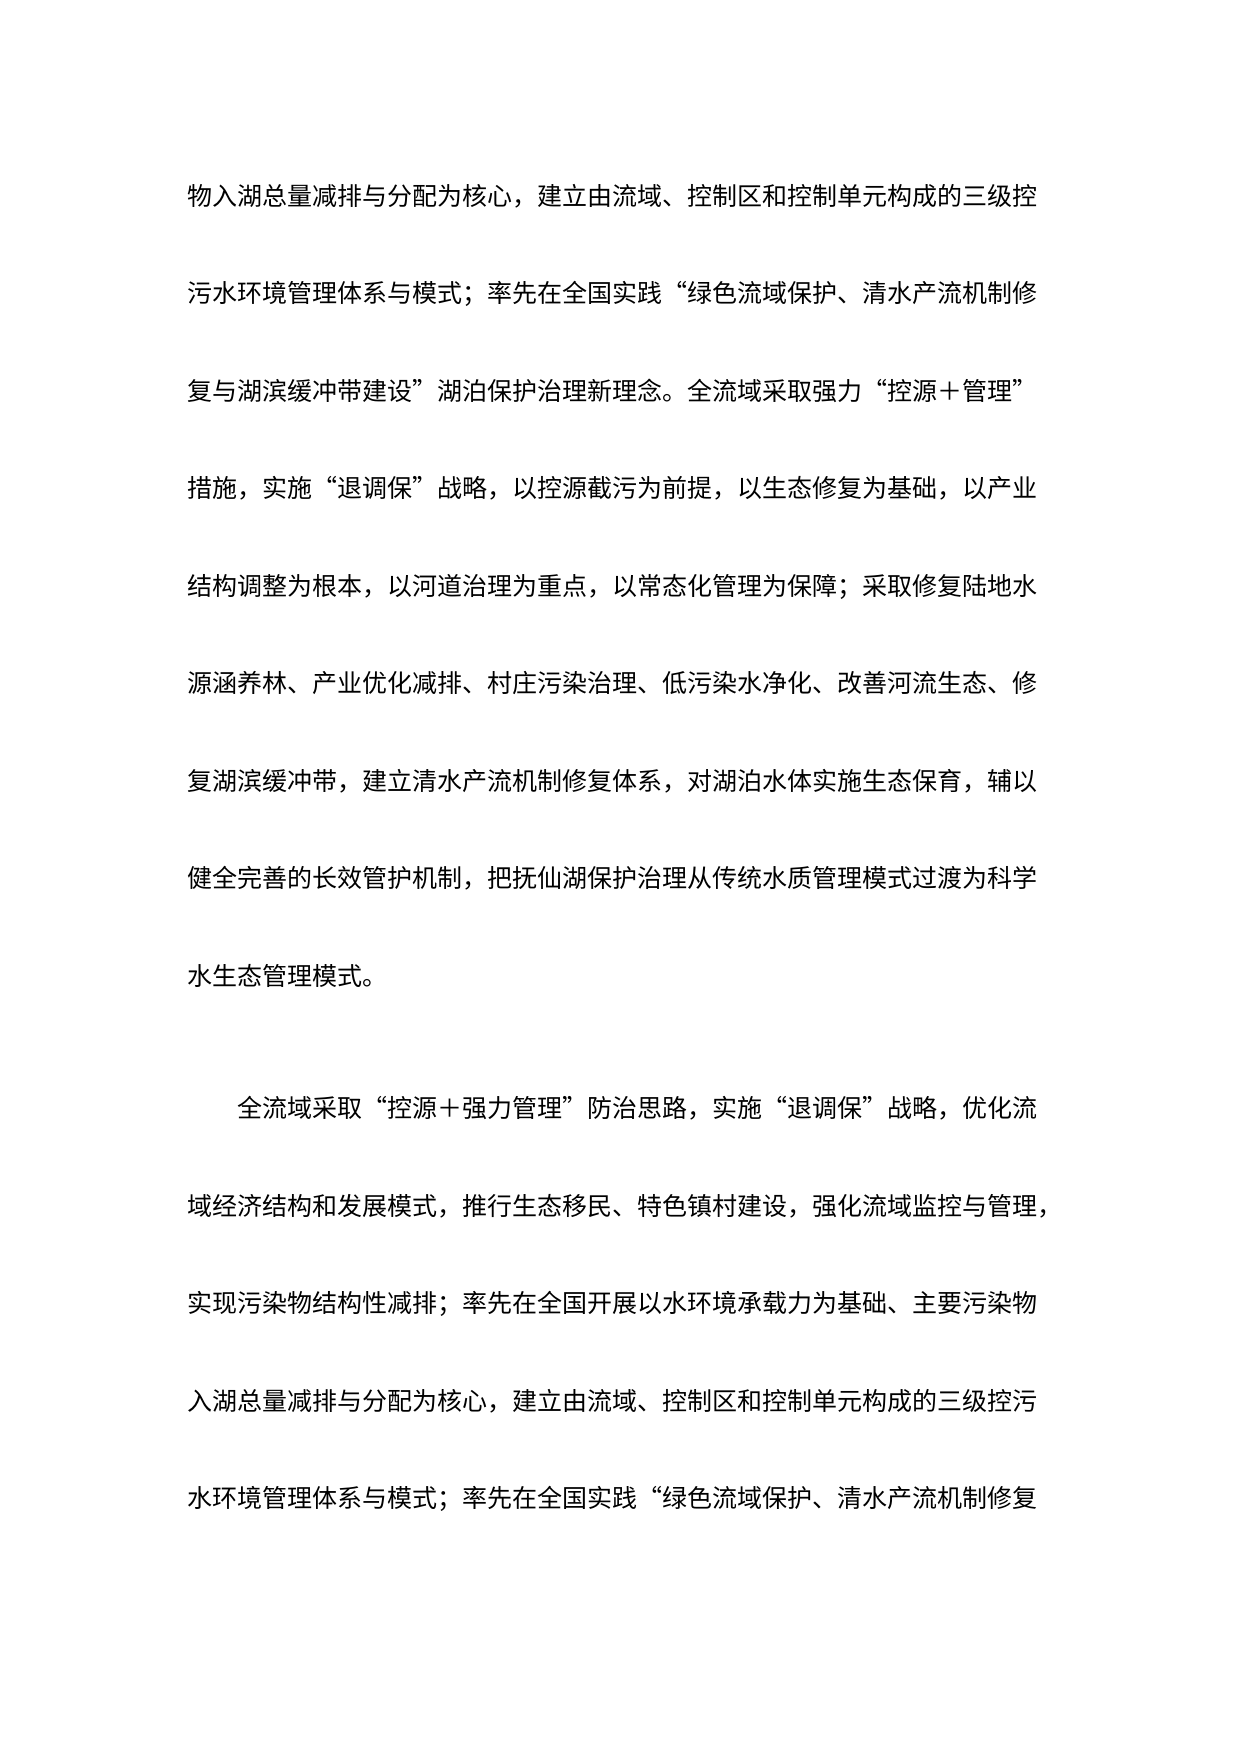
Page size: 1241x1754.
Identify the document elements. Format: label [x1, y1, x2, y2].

text [187, 1074, 1053, 1529]
text [187, 162, 1053, 1007]
